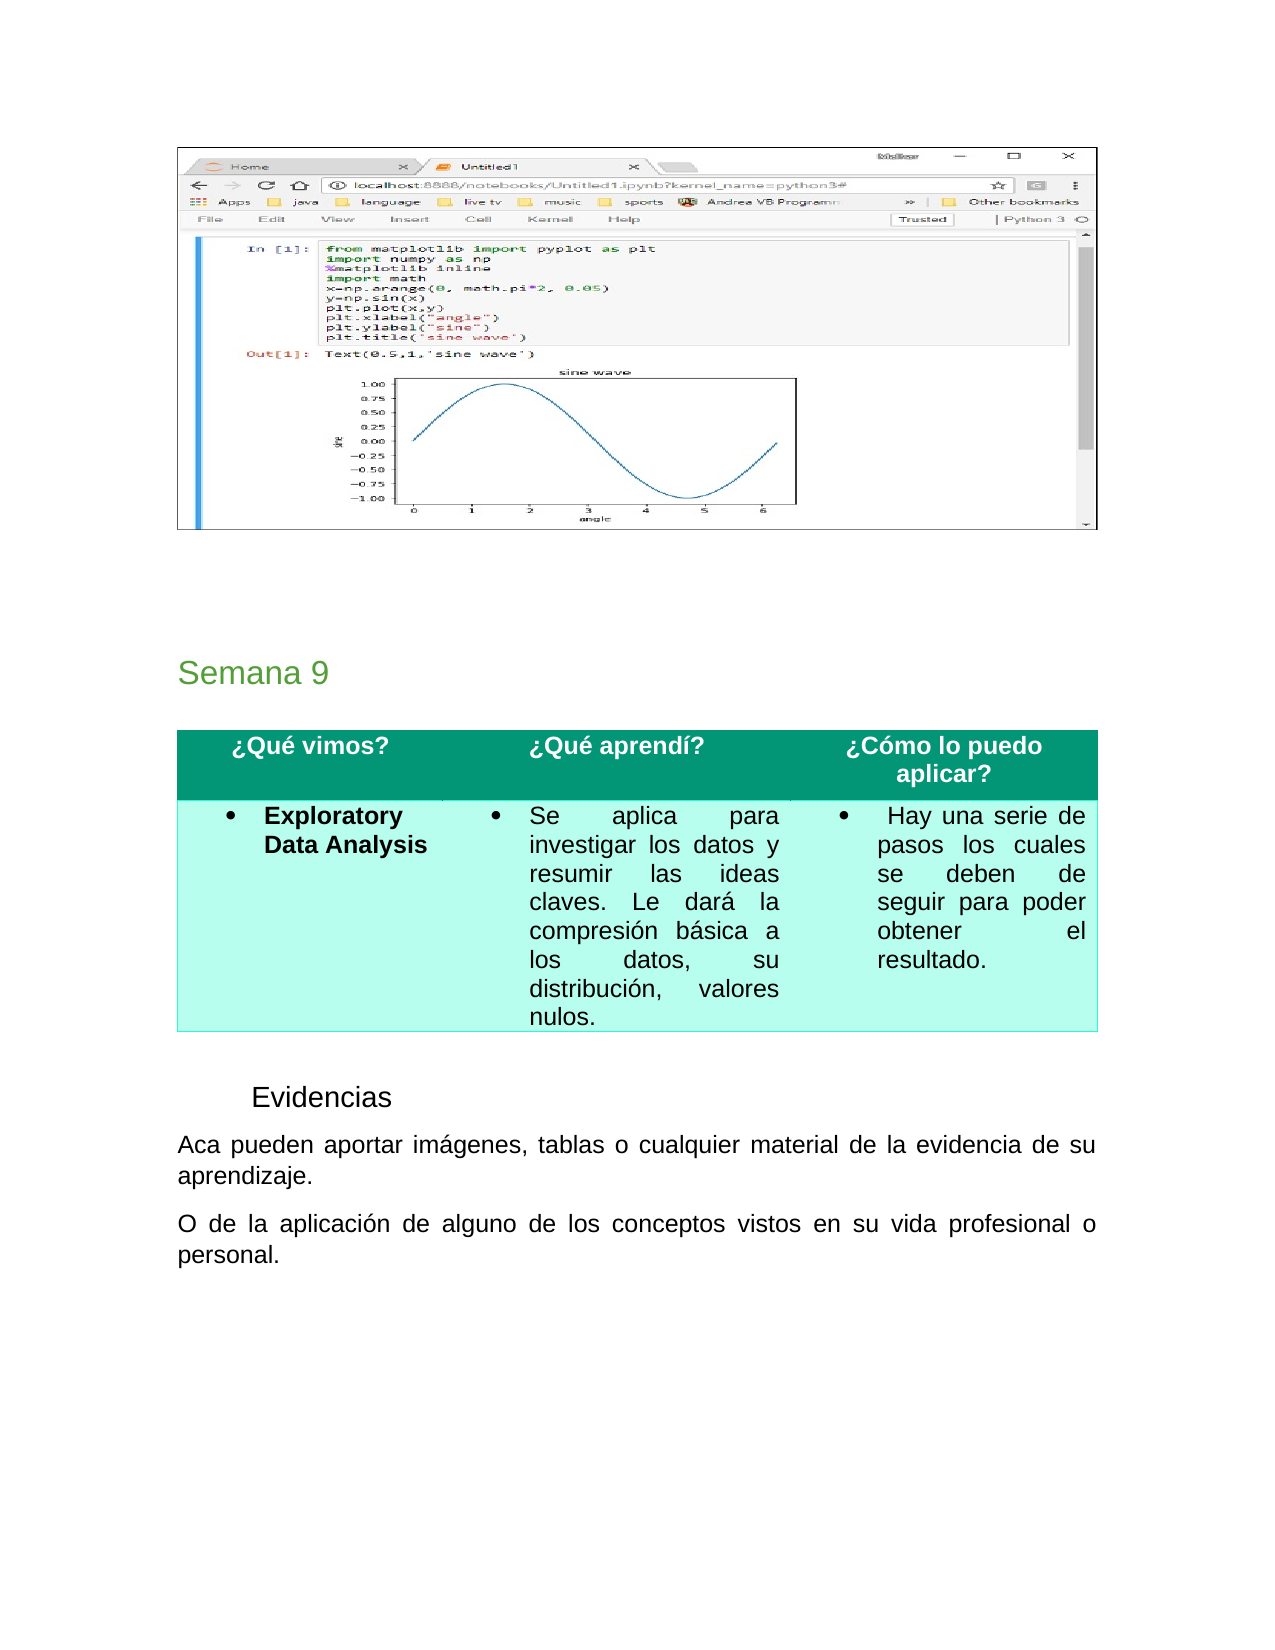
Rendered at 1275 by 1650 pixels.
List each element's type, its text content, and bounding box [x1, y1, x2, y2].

table_header ¿Qué vimos? [178, 731, 442, 800]
text Aca pueden aportar imágenes, tablas o cualquier material de la evidencia de su aprendizaje. [177, 1130, 1098, 1190]
table_header ¿Qué aprendí? [443, 731, 790, 800]
table_cell Se aplica para investigar los datos y resumir las ideas claves. Le dará la compresión básica a los datos, su distribución, valores nulos. [443, 801, 791, 1031]
subtitle Semana 9 [177, 653, 1098, 691]
table_cell Hay una serie de pasos los cuales se deben de seguir para poder obtener el resultado. [791, 801, 1097, 1031]
table_cell Exploratory Data Analysis [178, 801, 443, 1031]
picture [177, 147, 1098, 530]
table_header ¿Cómo lo puedo aplicar? [791, 731, 1097, 800]
subtitle Evidencias [251, 1080, 1098, 1113]
text O de la aplicación de alguno de los conceptos vistos en su vida profesional o personal. [177, 1209, 1098, 1269]
